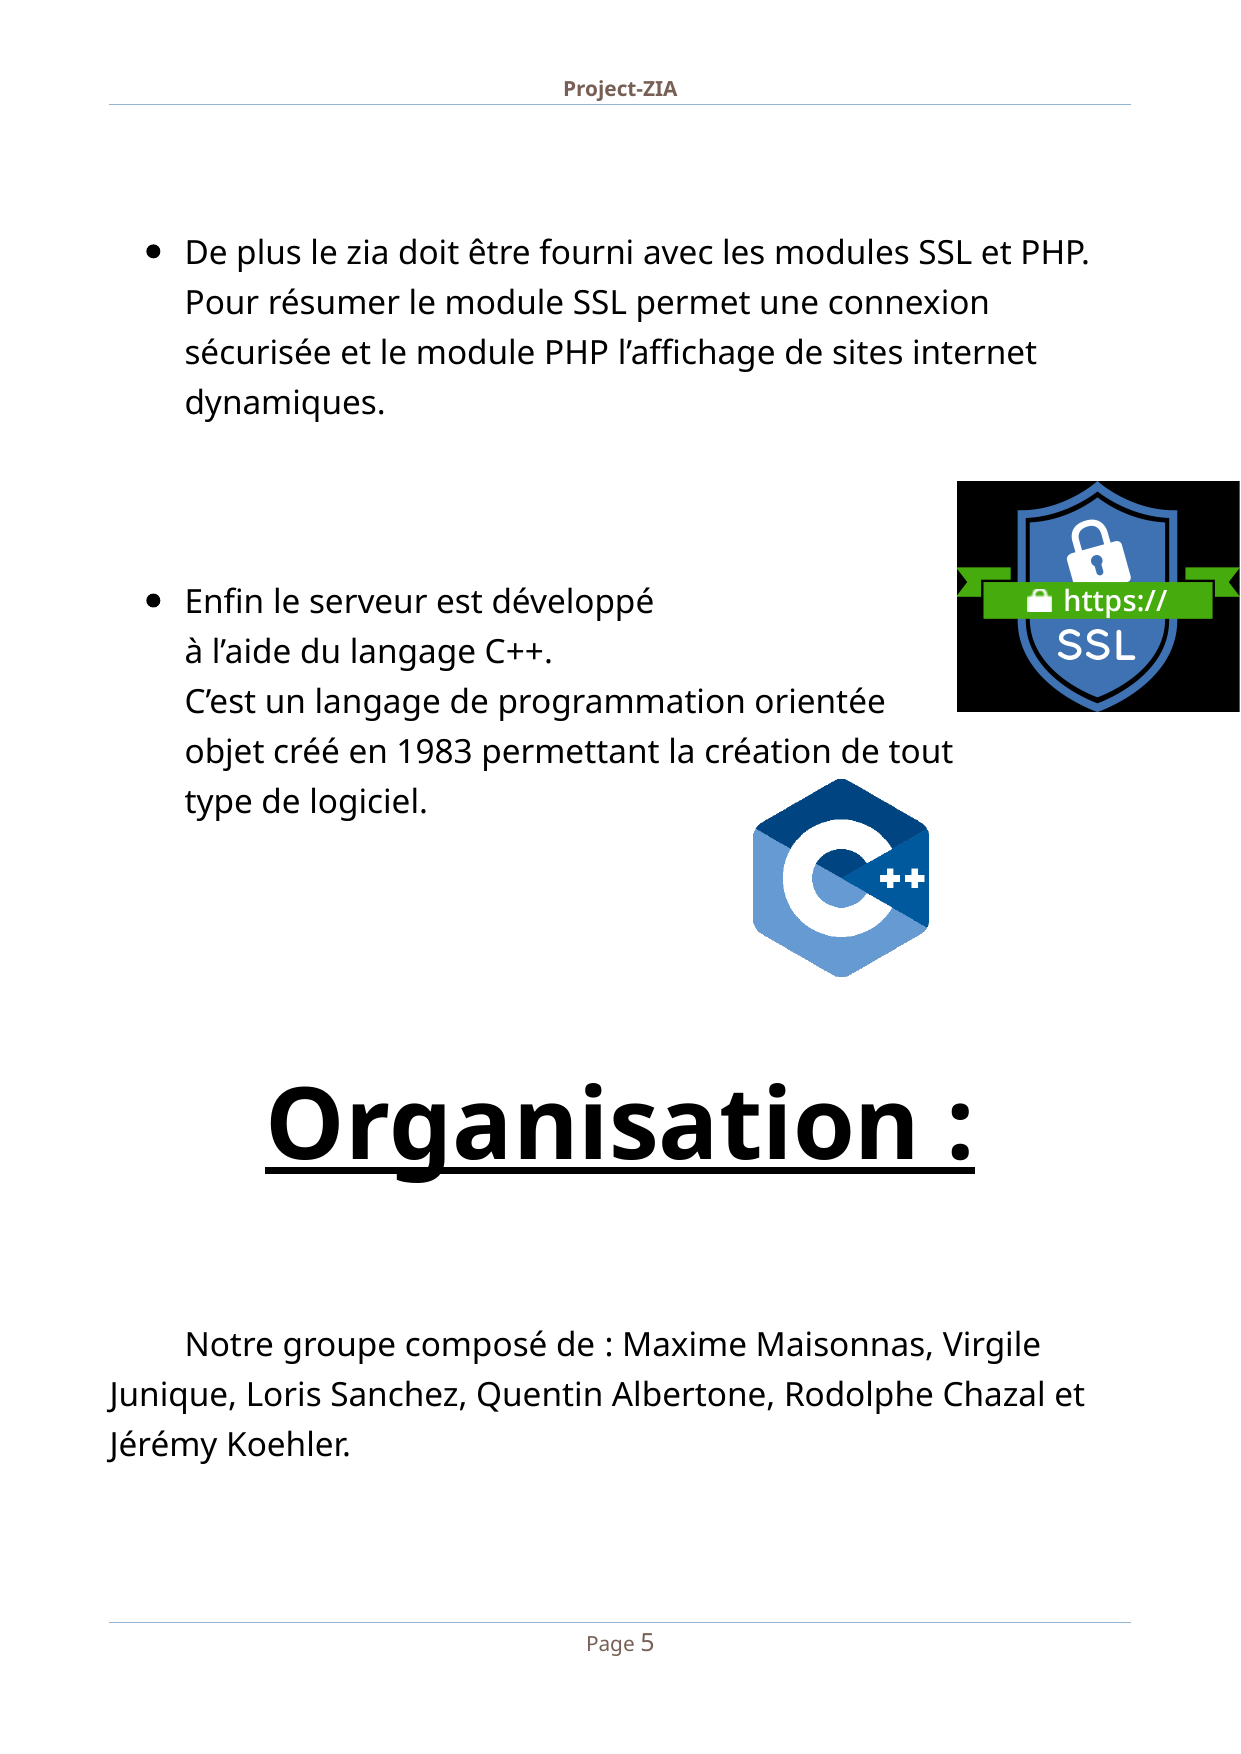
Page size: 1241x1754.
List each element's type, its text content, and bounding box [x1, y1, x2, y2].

list C’est un langage de programmation orientée [184, 678, 1131, 723]
text Notre groupe composé de : Maxime Maisonnas, Virgile Junique, Loris Sanchez, Quentin Albertone, Rodolphe Chazal et Jérémy Koehler. [109, 1321, 1131, 1466]
list Enfin le serveur est développé [147, 578, 1131, 623]
list à l’aide du langage C++. [184, 628, 1131, 673]
list De plus le zia doit être fourni avec les modules SSL et PHP. [147, 229, 1131, 274]
text Organisation : [109, 1052, 1131, 1188]
picture [753, 823, 929, 977]
picture [957, 481, 1240, 712]
list objet créé en 1983 permettant la création de tout [184, 728, 1131, 773]
list Pour résumer le module SSL permet une connexion sécurisée et le module PHP l’affichage de sites internet dynamiques. [184, 279, 1131, 424]
list type de logiciel. [184, 778, 1131, 823]
